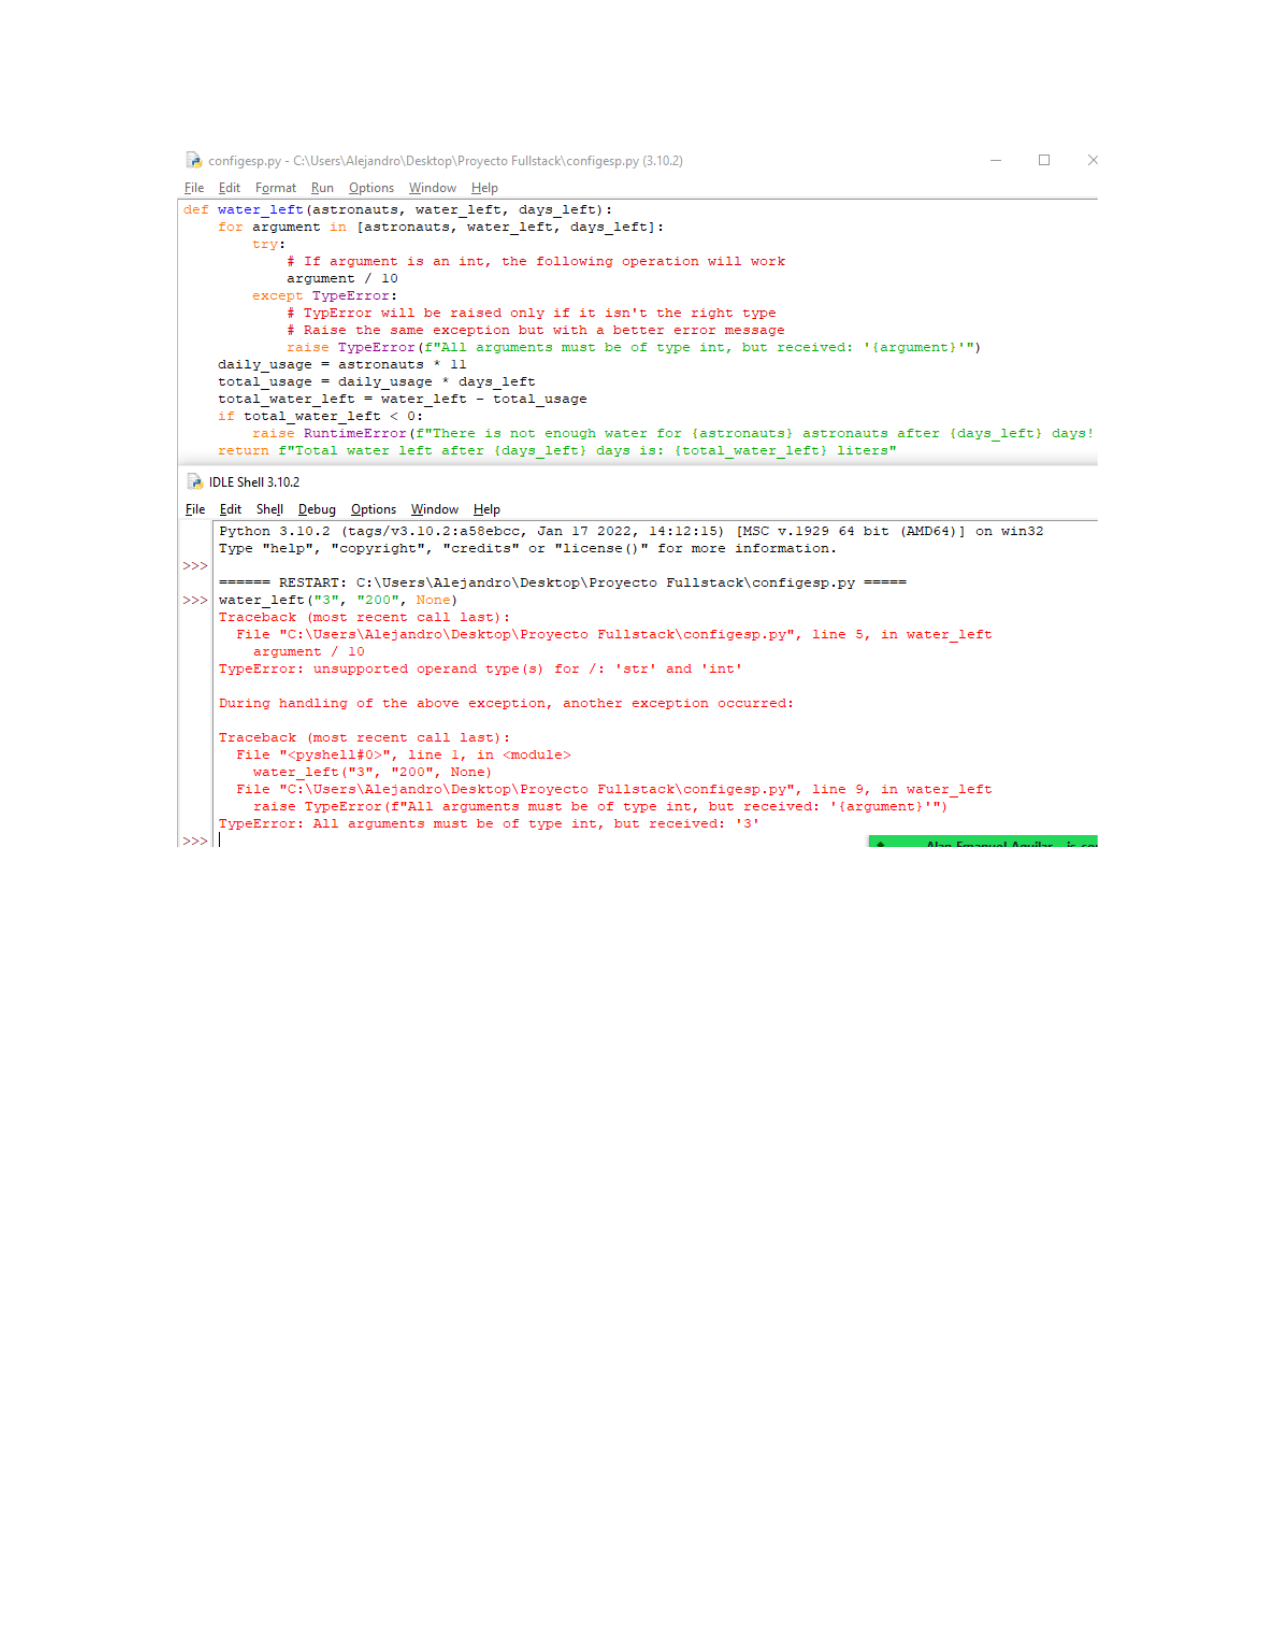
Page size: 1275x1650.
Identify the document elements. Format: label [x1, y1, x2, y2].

picture [177, 147, 1098, 847]
